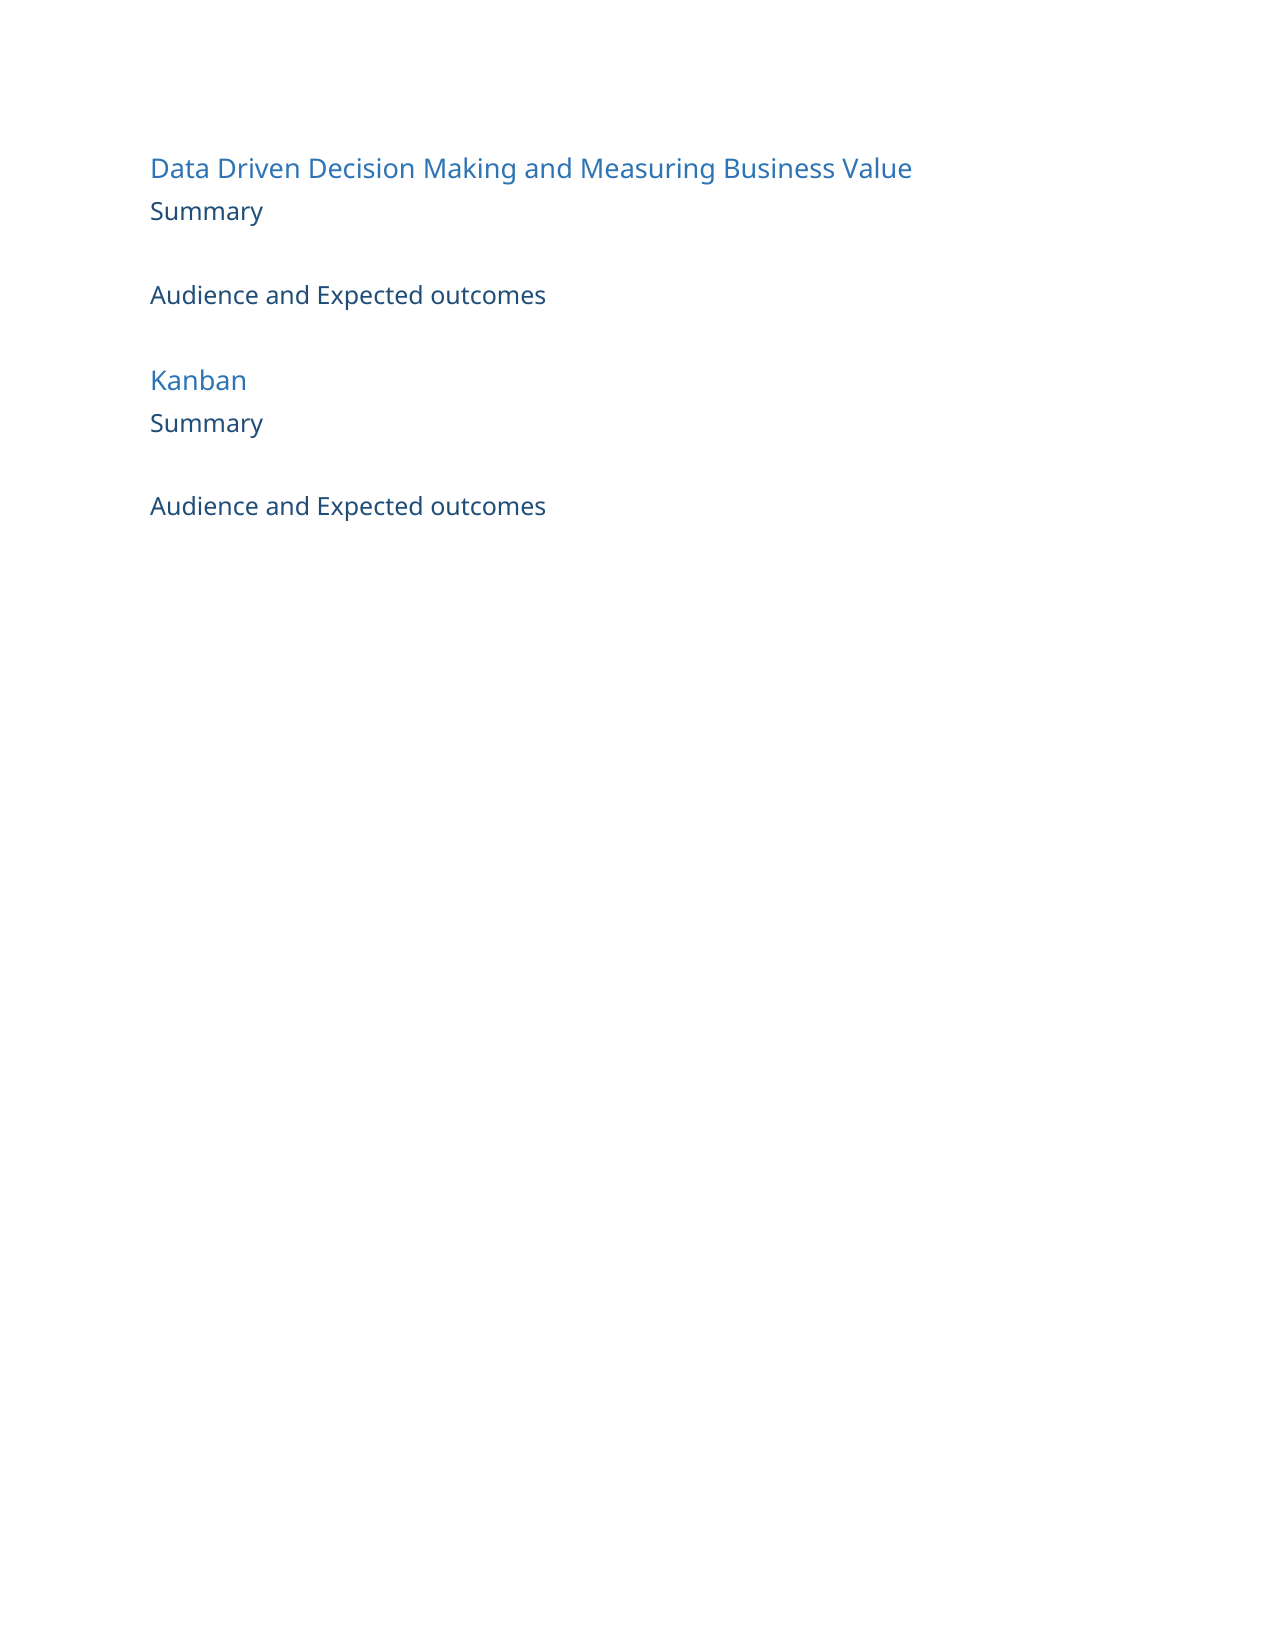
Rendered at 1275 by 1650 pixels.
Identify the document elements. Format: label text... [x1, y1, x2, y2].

subtitle Audience and Expected outcomes [150, 489, 1125, 523]
subtitle Audience and Expected outcomes [150, 278, 1125, 312]
subtitle Summary [150, 194, 1125, 228]
subtitle Kanban [150, 361, 1125, 398]
subtitle Summary [150, 405, 1125, 439]
subtitle Data Driven Decision Making and Measuring Business Value [150, 150, 1125, 187]
